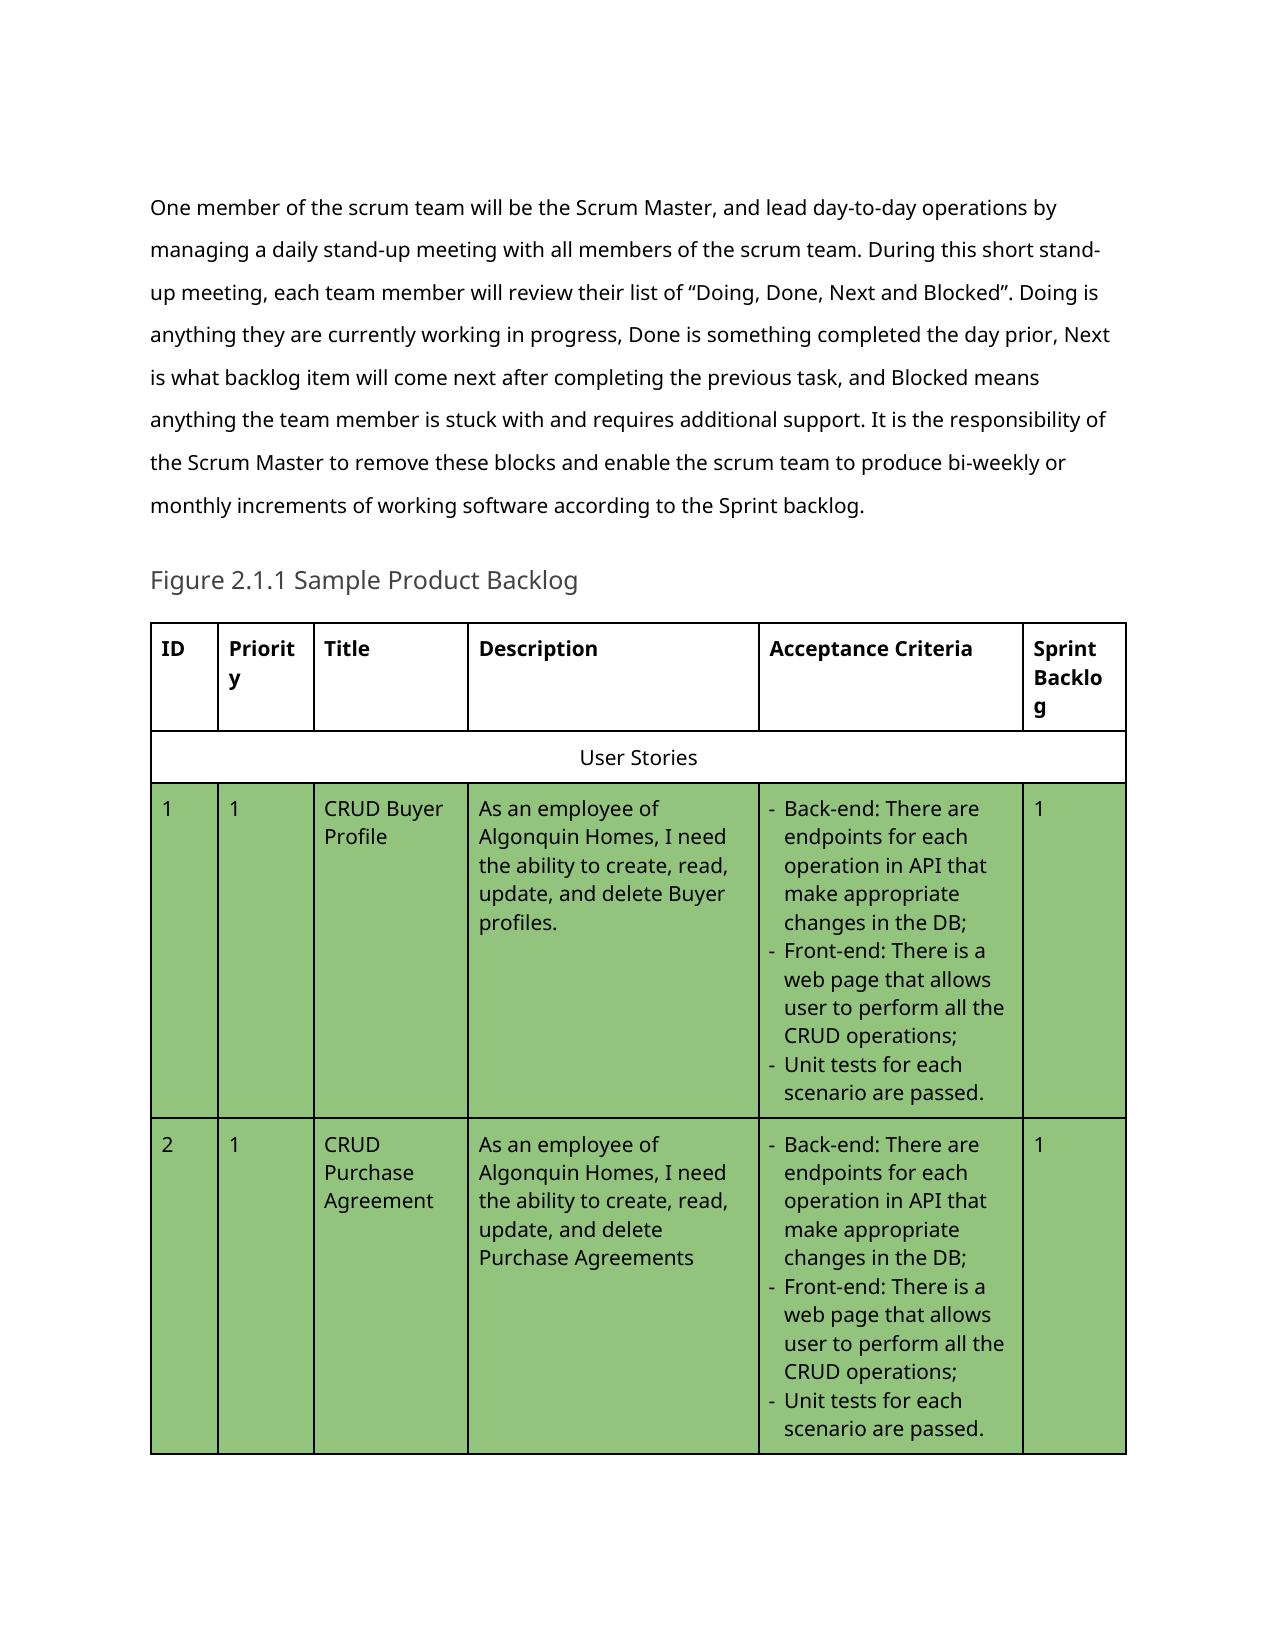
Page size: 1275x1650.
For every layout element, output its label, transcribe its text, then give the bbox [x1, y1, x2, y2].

subtitle Figure 2.1.1 Sample Product Backlog [150, 563, 1125, 597]
table_header Title [315, 624, 467, 730]
table_cell 1 [219, 1119, 313, 1453]
table_header Acceptance Criteria [760, 624, 1022, 730]
table_cell 1 [1024, 1119, 1125, 1453]
table_header Description [469, 624, 758, 730]
table_cell CRUD Purchase Agreement [315, 1119, 467, 1453]
table_cell As an employee of Algonquin Homes, I need the ability to create, read, update, and delete Purchase Agreements [469, 1119, 758, 1453]
table_cell 1 [219, 784, 313, 1117]
text One member of the scrum team will be the Scrum Master, and lead day-to-day operations by managing a daily stand-up meeting with all members of the scrum team. During this short stand-up meeting, each team member will review their list of “Doing, Done, Next and Blocked”. Doing is anything they are currently working in progress, Done is something completed the day prior, Next is what backlog item will come next after completing the previous task, and Blocked means anything the team member is stuck with and requires additional support. It is the responsibility of the Scrum Master to remove these blocks and enable the scrum team to produce bi-weekly or monthly increments of working software according to the Sprint backlog. [150, 193, 1125, 519]
table_cell As an employee of Algonquin Homes, I need the ability to create, read, update, and delete Buyer profiles. [469, 784, 758, 1117]
table_cell CRUD Buyer Profile [315, 784, 467, 1117]
table_cell 1 [152, 784, 217, 1117]
table_cell User Stories [152, 732, 1125, 782]
table_header Sprint Backlog [1024, 624, 1125, 730]
table_cell 2 [152, 1119, 217, 1453]
table_header ID [152, 624, 217, 730]
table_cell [760, 1119, 1022, 1453]
table_header Priority [219, 624, 313, 730]
table_cell 1 [1024, 784, 1125, 1117]
